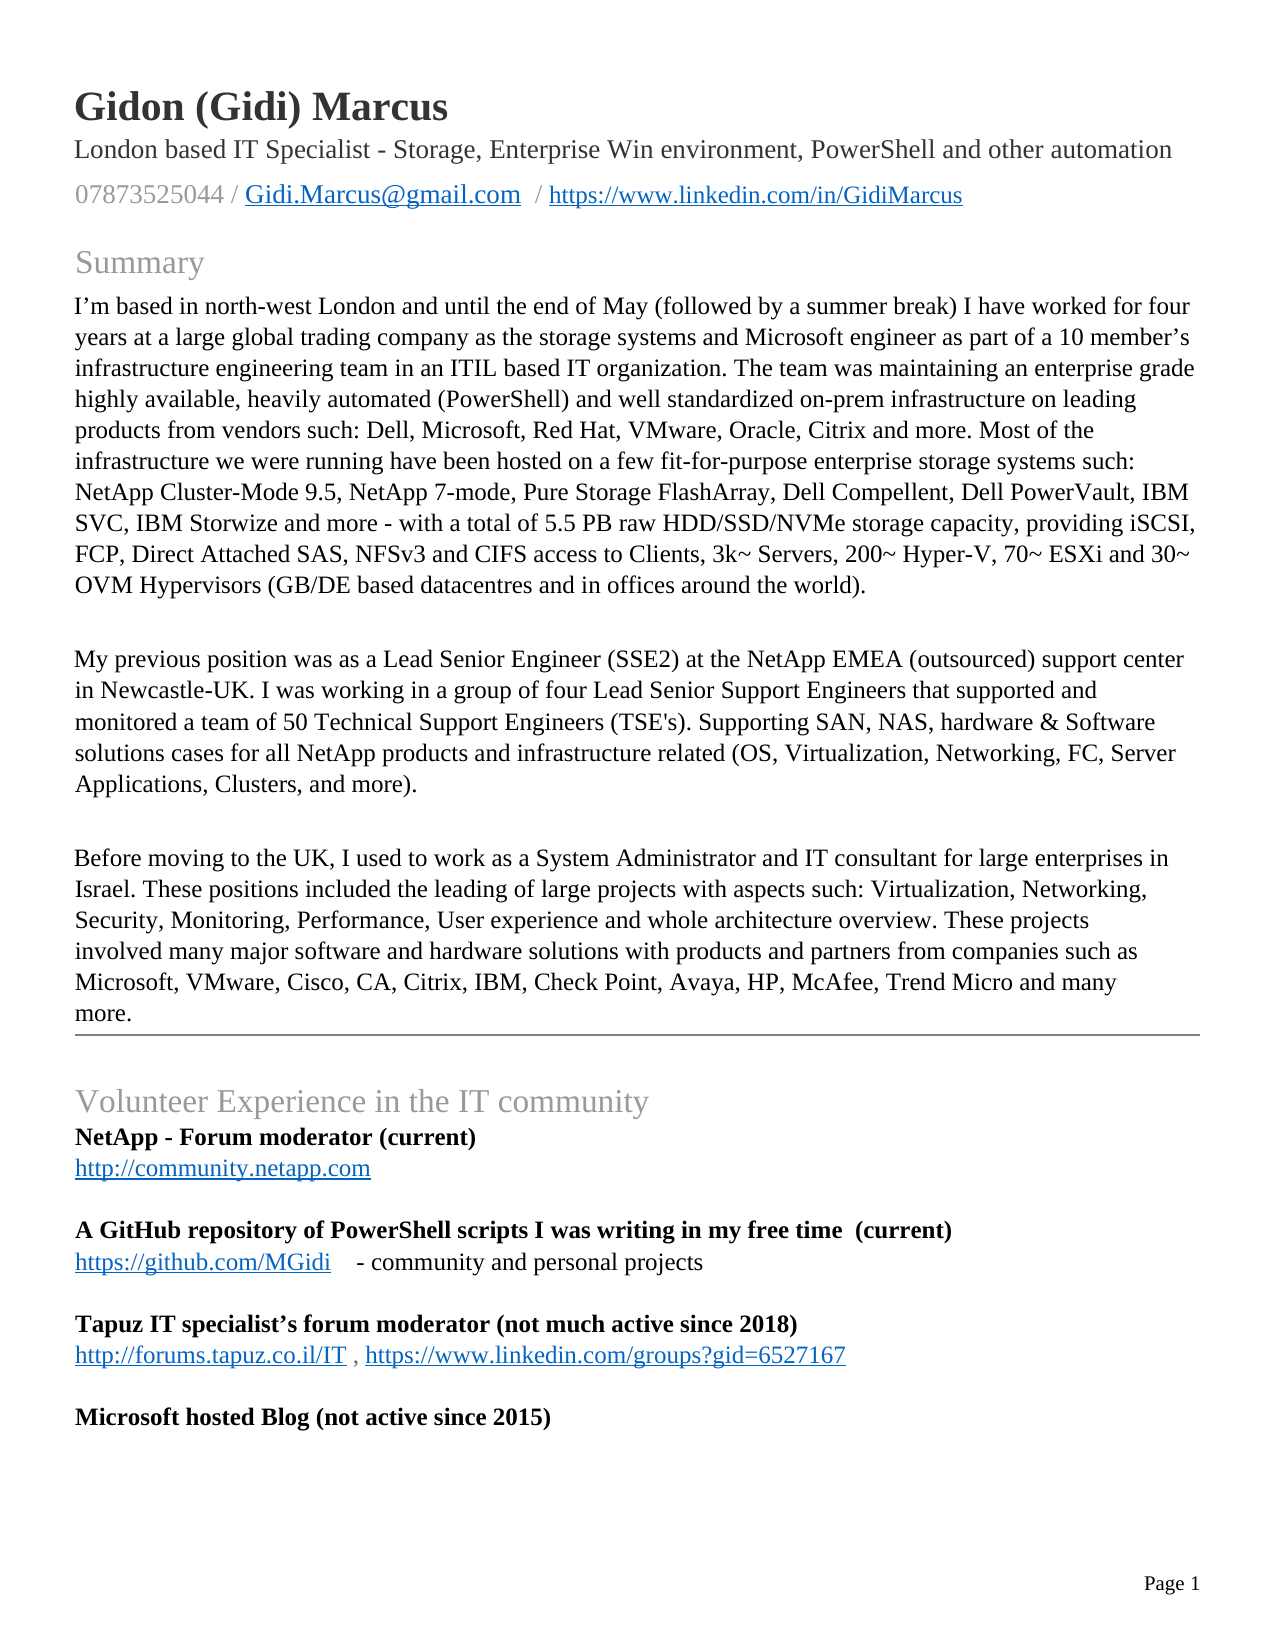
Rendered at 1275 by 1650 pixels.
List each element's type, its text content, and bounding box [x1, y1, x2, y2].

text London based IT Specialist - Storage, Enterprise Win environment, PowerShell and other automation [73, 133, 1198, 164]
subtitle Gidon (Gidi) Marcus [73, 81, 1194, 129]
text 07873525044 / Gidi.Marcus@gmail.com / https://www.linkedin.com/in/GidiMarcus [75, 178, 1198, 240]
subtitle Summary [75, 242, 1194, 281]
text I’m based in north-west London and until the end of May (followed by a summer break) I have worked for four years at a large global trading company as the storage systems and Microsoft engineer as part of a 10 member’s infrastructure engineering team in an ITIL based IT organization. The team was maintaining an enterprise grade highly available, heavily automated (PowerShell) and well standardized on-prem infrastructure on leading products from vendors such: Dell, Microsoft, Red Hat, VMware, Oracle, Citrix and more. Most of the infrastructure we were running have been hosted on a few fit-for-purpose enterprise storage systems such: NetApp Cluster-Mode 9.5, NetApp 7-mode, Pure Storage FlashArray, Dell Compellent, Dell PowerVault, IBM SVC, IBM Storwize and more - with a total of 5.5 PB raw HDD/SSD/NVMe storage capacity, providing iSCSI, FCP, Direct Attached SAS, NFSv3 and CIFS access to Clients, 3k~ Servers, 200~ Hyper-V, 70~ ESXi and 30~ OVM Hypervisors (GB/DE based datacentres and in offices around the world). [73, 291, 1198, 599]
text My previous position was as a Lead Senior Engineer (SSE2) at the NetApp EMEA (outsourced) support center in Newcastle-UK. I was working in a group of four Lead Senior Support Engineers that supported and monitored a team of 50 Technical Support Engineers (TSE's). Supporting SAN, NAS, hardware & Software solutions cases for all NetApp products and infrastructure related (OS, Virtualization, Networking, FC, Server Applications, Clusters, and more). [73, 644, 1198, 797]
text Volunteer Experience in the IT community [75, 1081, 1198, 1119]
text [75, 1122, 1200, 1431]
text Before moving to the UK, I used to work as a System Administrator and IT consultant for large enterprises in Israel. These positions included the leading of large projects with aspects such: Virtualization, Networking, Security, Monitoring, Performance, User experience and whole architecture overview. These projects involved many major software and hardware solutions with products and partners from companies such as Microsoft, VMware, Cisco, CA, Citrix, IBM, Check Point, Avaya, HP, McAfee, Trend Micro and many more. [73, 843, 1176, 1027]
